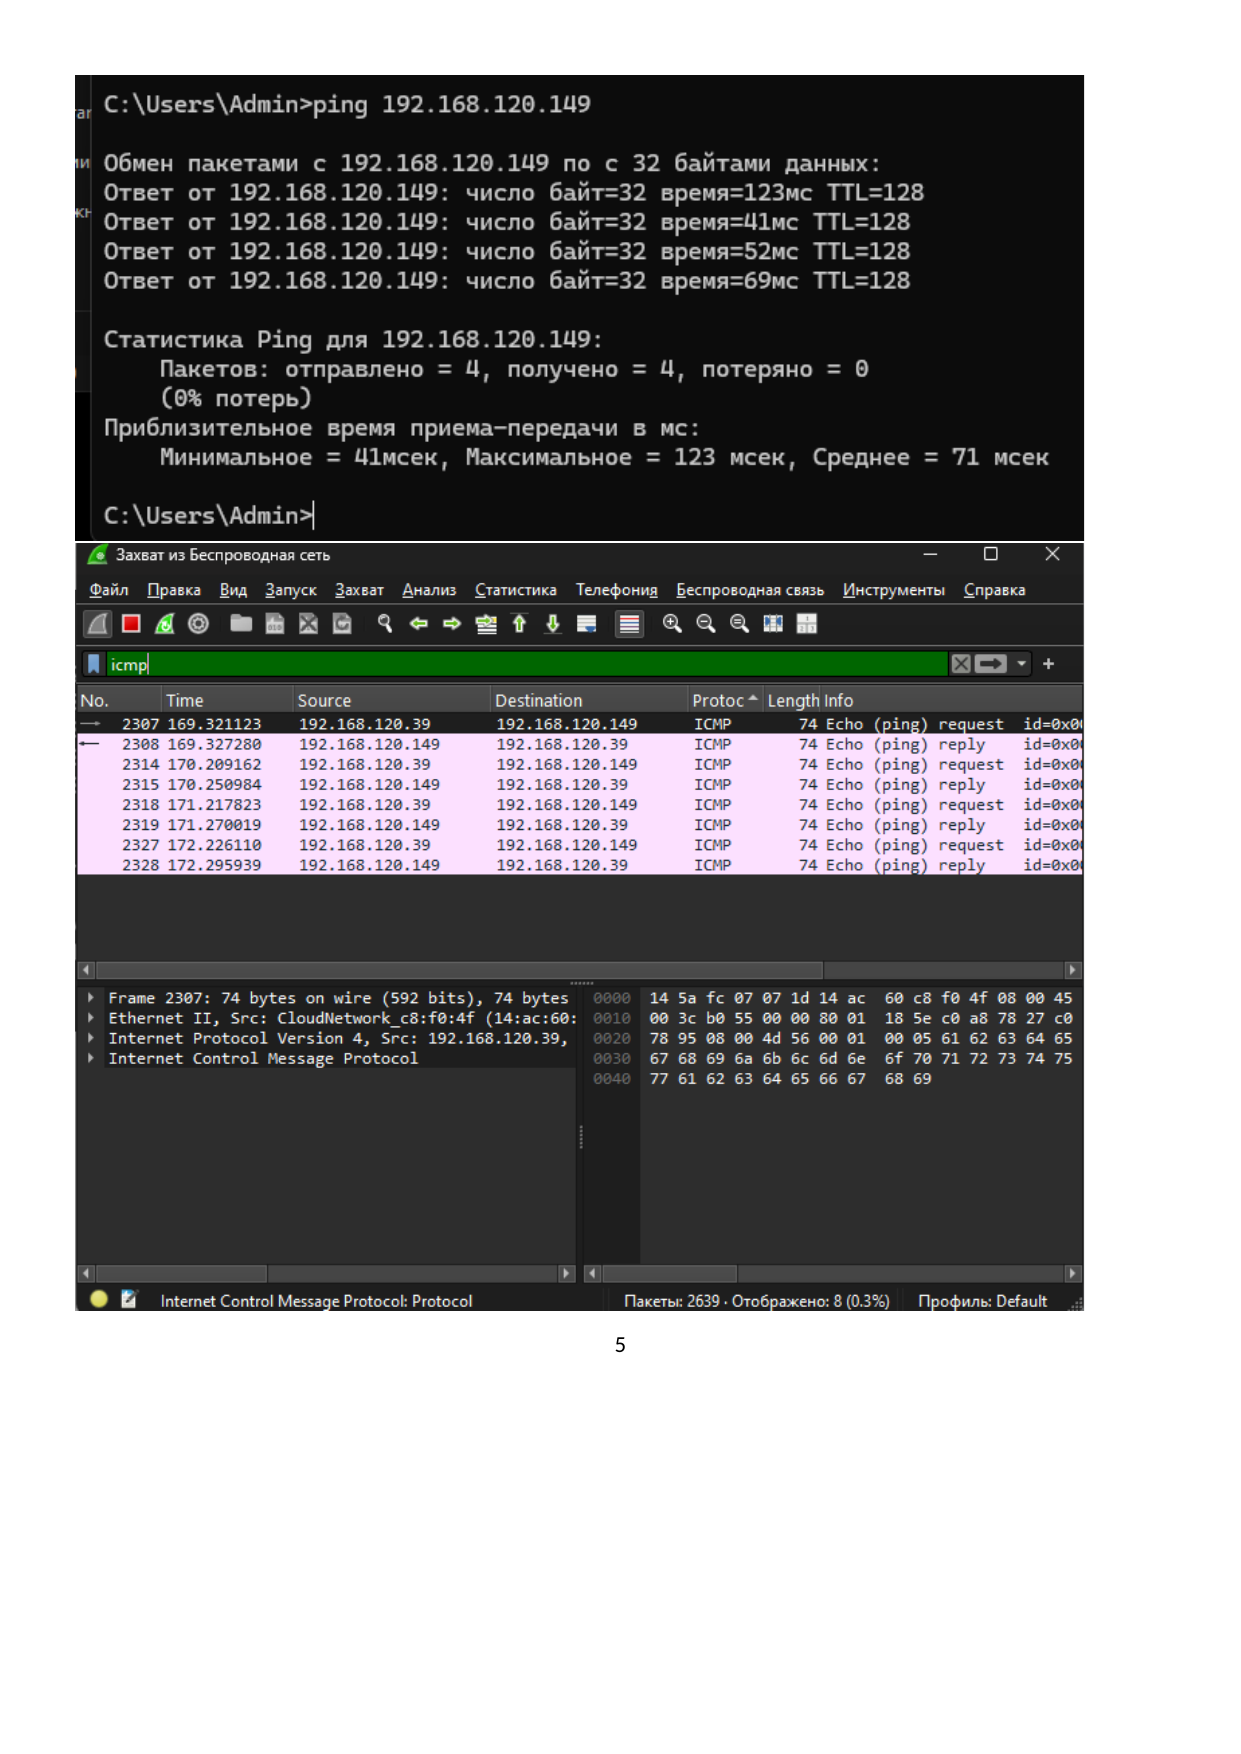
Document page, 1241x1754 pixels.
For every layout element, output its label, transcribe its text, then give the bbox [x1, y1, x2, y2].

picture [75, 75, 1085, 541]
text 5 [75, 1330, 1165, 1358]
picture [75, 543, 1085, 1311]
